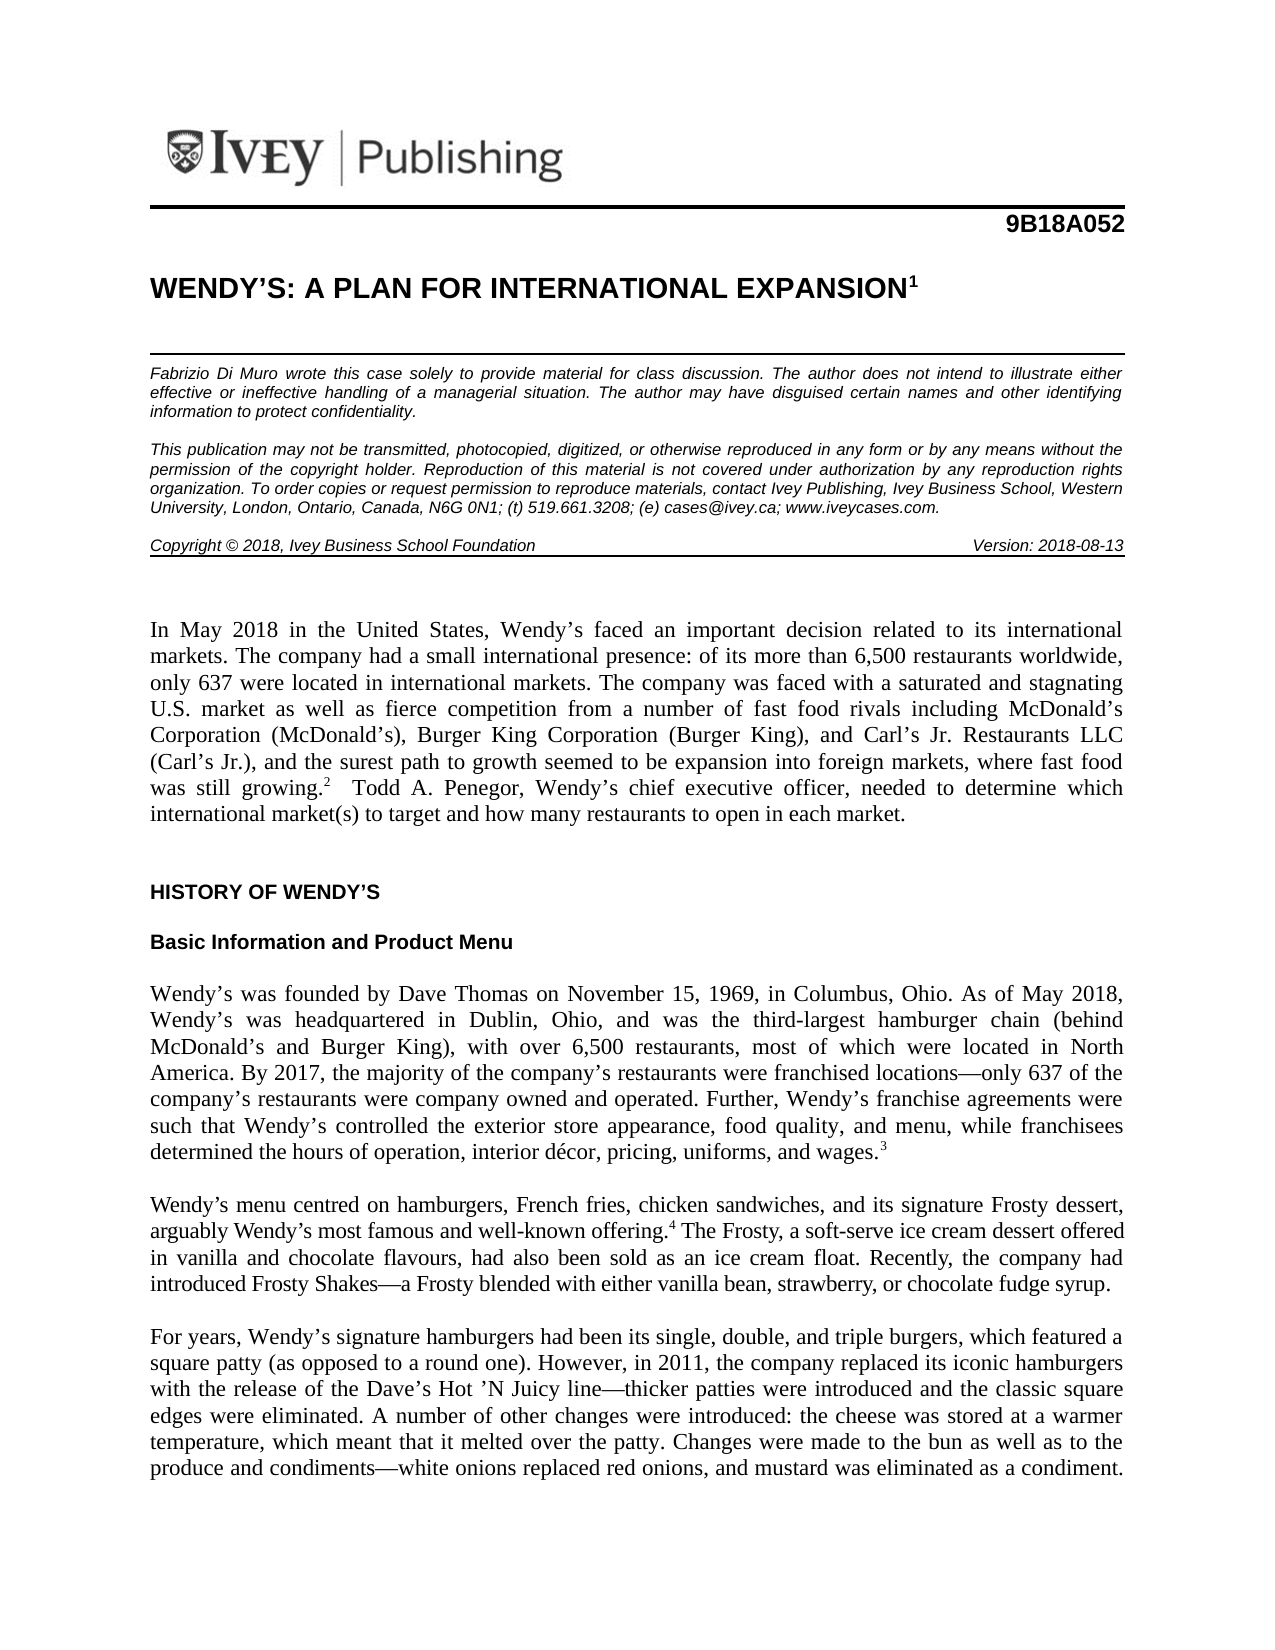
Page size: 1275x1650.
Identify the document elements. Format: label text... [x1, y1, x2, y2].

text This publication may not be transmitted, photocopied, digitized, or otherwise reproduced in any form or by any means without the permission of the copyright holder. Reproduction of this material is not covered under authorization by any reproduction rights organization. To order copies or request permission to reproduce materials, contact Ivey Publishing, Ivey Business School, Western University, London, Ontario, Canada, N6G 0N1; (t) 519.661.3208; (e) cases@ivey.ca; www.iveycases.com. [150, 440, 1125, 517]
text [150, 1323, 1125, 1481]
text Wendy’s menu centred on hamburgers, French fries, chicken sandwiches, and its signature Frosty dessert, arguably Wendy’s most famous and well-known offering. The Frosty, a soft-serve ice cream dessert offered in vanilla and chocolate flavours, had also been sold as an ice cream float. Recently, the company had introduced Frosty Shakes—a Frosty blended with either vanilla bean, strawberry, or chocolate fudge syrup. [150, 1191, 1125, 1296]
text In May 2018 in the United States, Wendy’s faced an important decision related to its international markets. The company had a small international presence: of its more than 6,500 restaurants worldwide, only 637 were located in international markets. The company was faced with a saturated and stagnating U.S. market as well as fierce competition from a number of fast food rivals including McDonald’s Corporation (McDonald’s), Burger King Corporation (Burger King), and Carl’s Jr. Restaurants LLC (Carl’s Jr.), and the surest path to growth seemed to be expansion into foreign markets, where fast food was still growing. Todd A. Penegor, Wendy’s chief executive officer, needed to determine which international market(s) to target and how many restaurants to open in each market. [150, 616, 1125, 827]
text Copyright © 2018, Ivey Business School Foundation Version: 2018-08-13 [150, 536, 1125, 555]
text Wendy’s was founded by Dave Thomas on November 15, 1969, in Columbus, Ohio. As of May 2018, Wendy’s was headquartered in Dublin, Ohio, and was the third-largest hamburger chain (behind McDonald’s and Burger King), with over 6,500 restaurants, most of which were located in North America. By 2017, the majority of the company’s restaurants were franchised locations—only 637 of the company’s restaurants were company owned and operated. Further, Wendy’s franchise agreements were such that Wendy’s controlled the exterior store appearance, food quality, and menu, while franchisees determined the hours of operation, interior décor, pricing, uniforms, and wages. [150, 980, 1125, 1164]
picture [150, 112, 579, 203]
text HISTORY OF wendy’s [150, 879, 1125, 903]
title WENDY’S: a plan for international expansion [150, 272, 1125, 305]
text 9B18A052 [150, 209, 1125, 238]
text Basic Information and Product Menu [150, 930, 1125, 954]
text Fabrizio Di Muro wrote this case solely to provide material for class discussion. The author does not intend to illustrate either effective or ineffective handling of a managerial situation. The author may have disguised certain names and other identifying information to protect confidentiality. [150, 355, 1125, 421]
